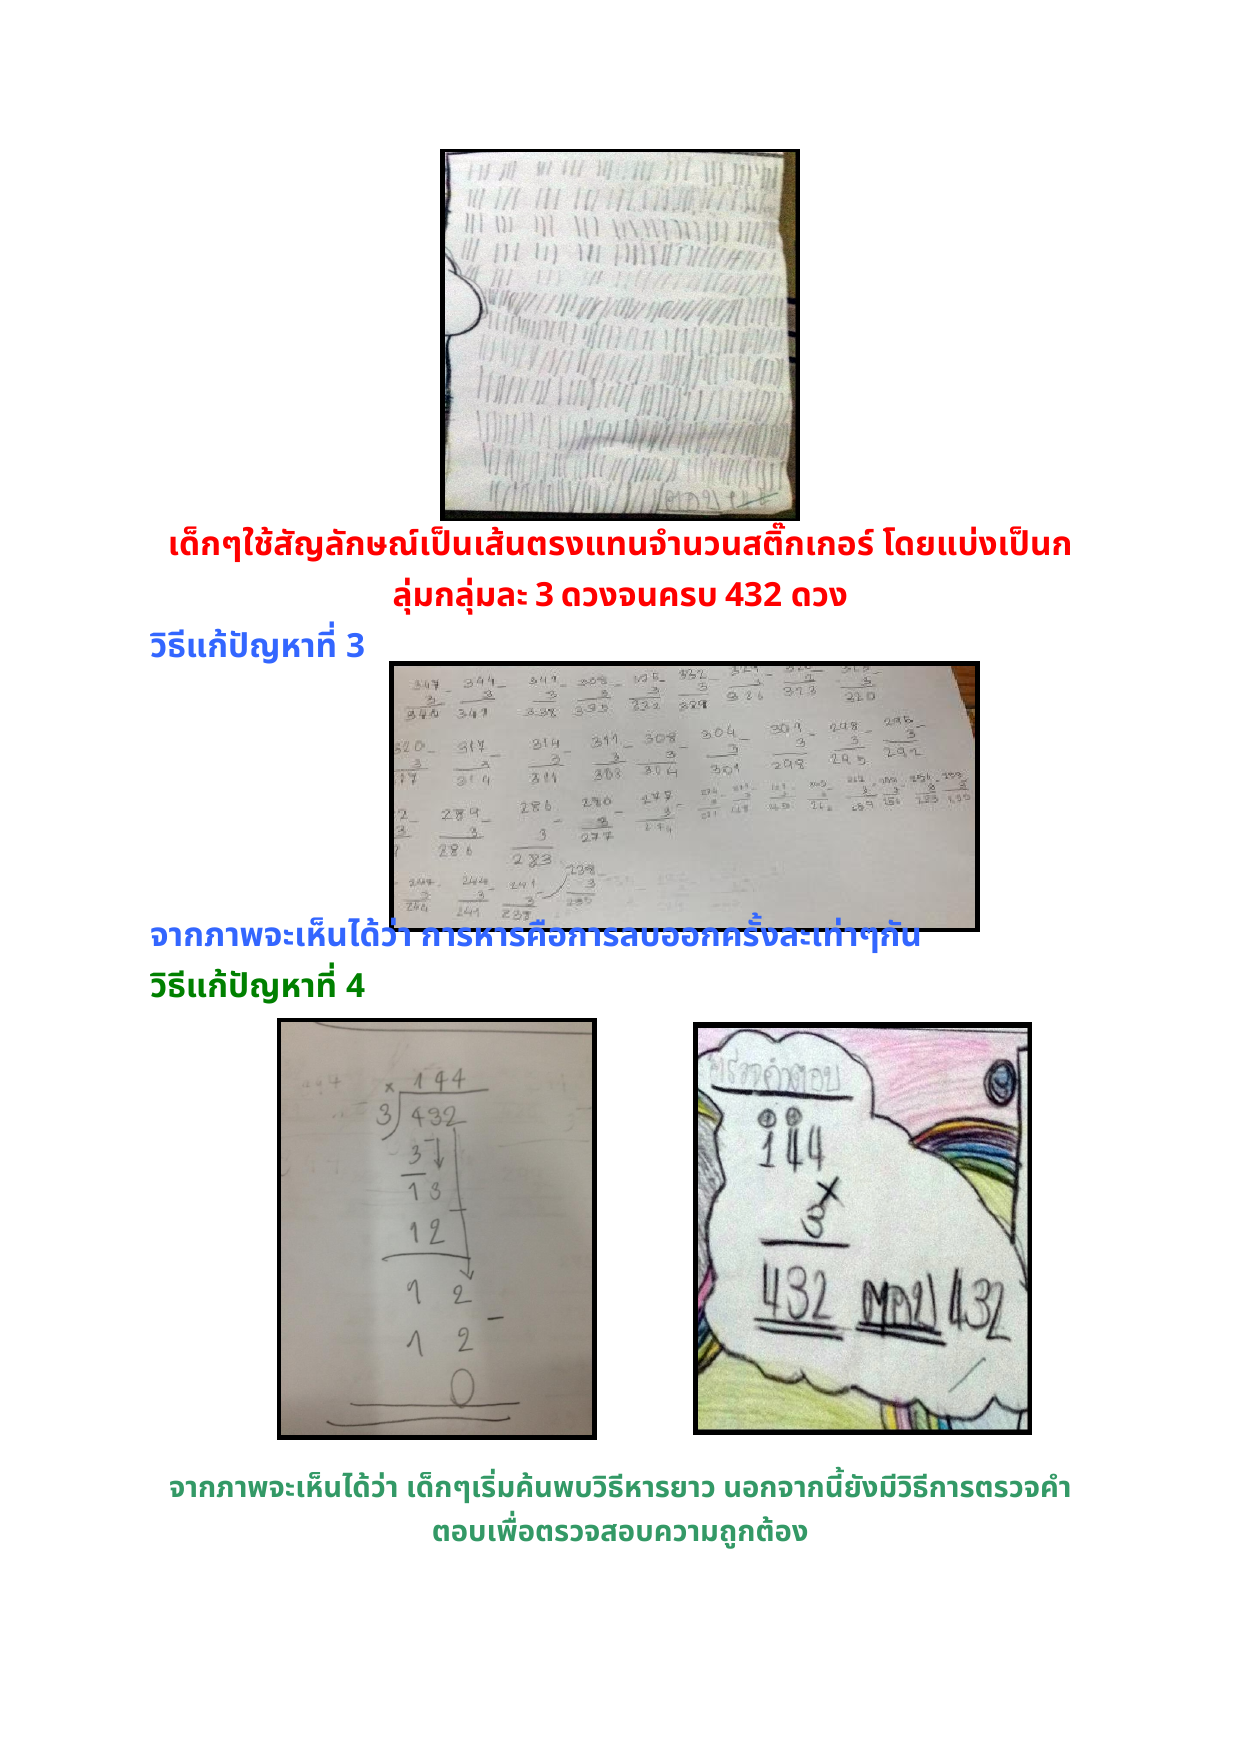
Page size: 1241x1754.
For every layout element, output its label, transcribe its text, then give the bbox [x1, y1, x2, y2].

text วิธีแก้ปัญหาที่ 3 [150, 621, 1090, 672]
text วิธีแก้ปัญหาที่ 4 [150, 962, 1090, 1012]
picture [440, 149, 800, 521]
picture [281, 1022, 592, 1435]
text จากภาพจะเห็นได้ว่า การหารคือการลบออกครั้งละเท่าๆกัน [150, 911, 1090, 962]
picture [693, 1022, 1032, 1435]
text จากภาพจะเห็นได้ว่า เด็กๆเริ่มค้นพบวิธีหารยาว นอกจากนี้ยังมีวิธีการตรวจคำตอบเพื่อตรวจสอบความถูกต้อง [150, 1466, 1090, 1554]
text เด็กๆใช้สัญลักษณ์เป็นเส้นตรงแทนจำนวนสติ๊กเกอร์ โดยแบ่งเป็นกลุ่มกลุ่มละ3ดวงจนครบ432 ดวง [150, 520, 1090, 621]
